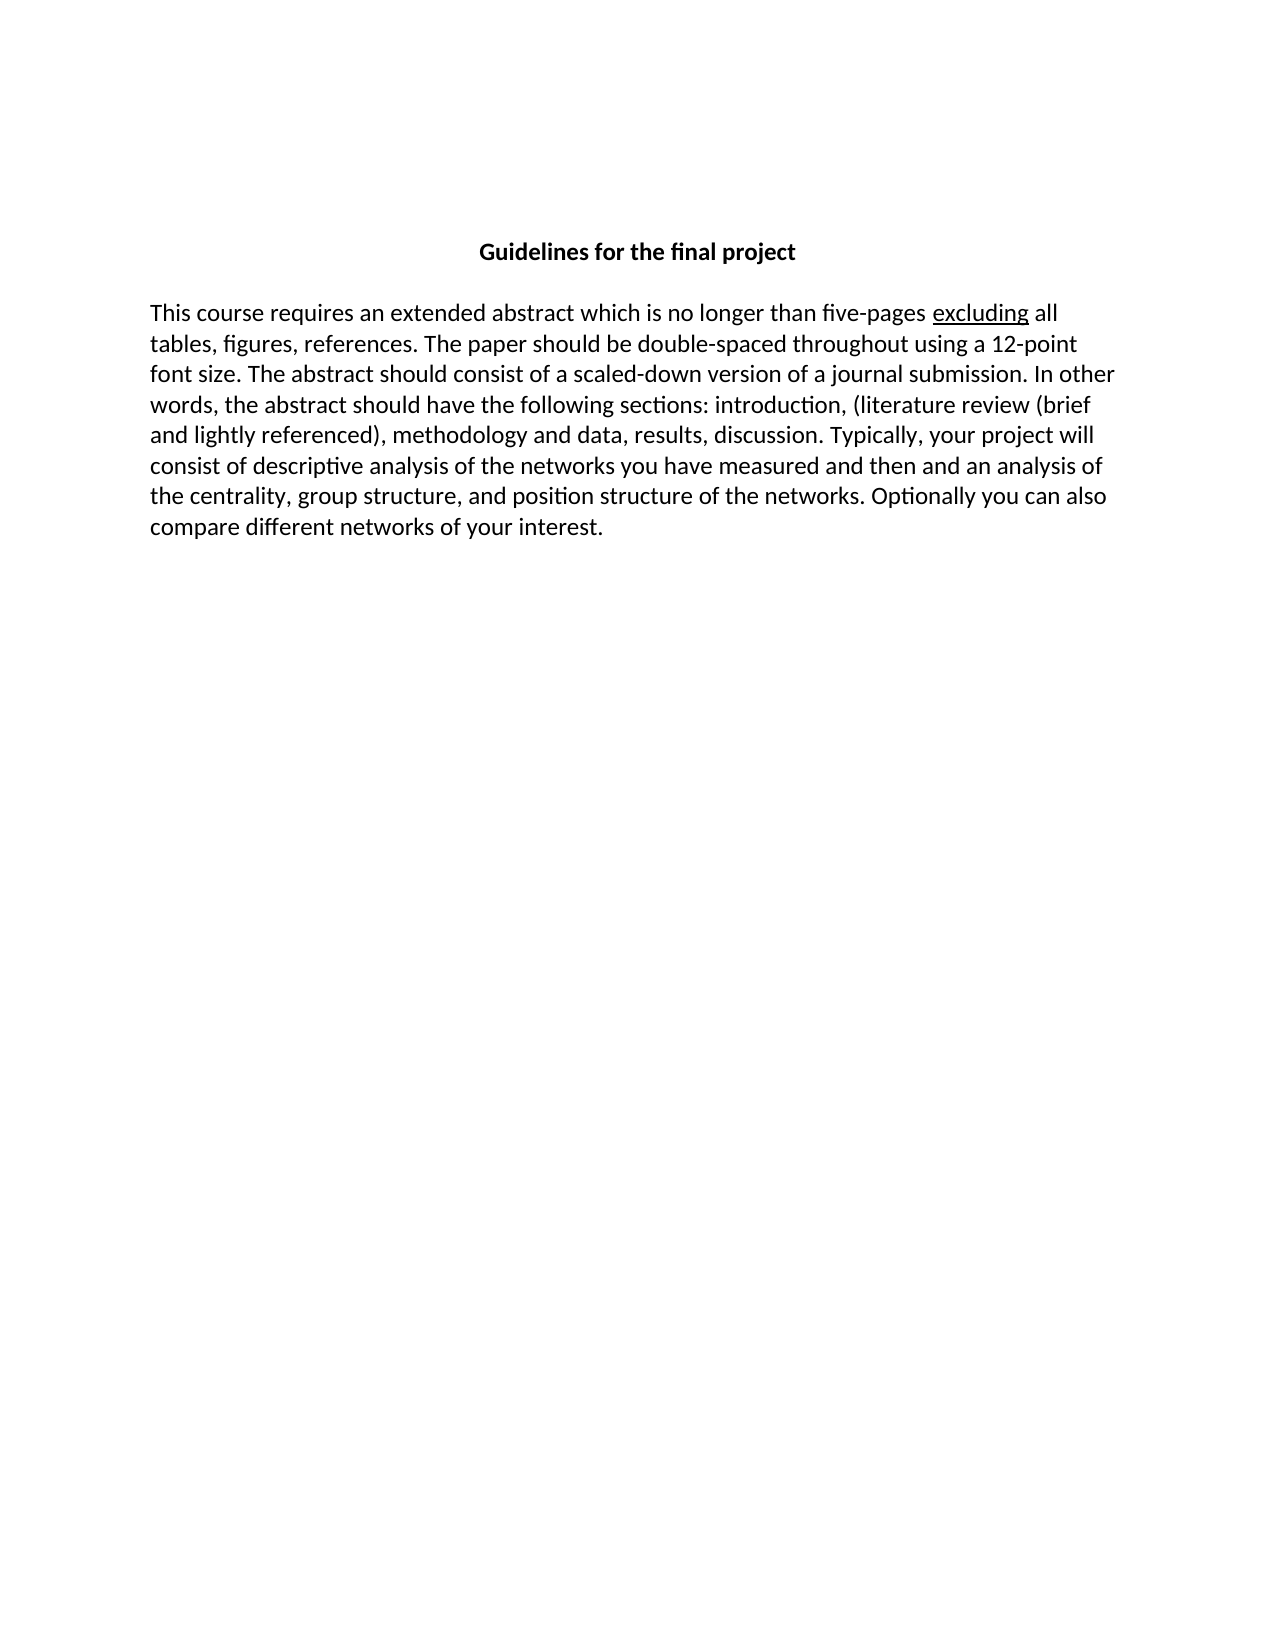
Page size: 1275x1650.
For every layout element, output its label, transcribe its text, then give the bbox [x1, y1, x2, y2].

text Guidelines for the final project [150, 236, 1125, 267]
text This course requires an extended abstract which is no longer than five-pages excluding all tables, figures, references. The paper should be double-spaced throughout using a 12-point font size. The abstract should consist of a scaled-down version of a journal submission. In other words, the abstract should have the following sections: introduction, (literature review (brief and lightly referenced), methodology and data, results, discussion. Typically, your project will consist of descriptive analysis of the networks you have measured and then and an analysis of the centrality, group structure, and position structure of the networks. Optionally you can also compare different networks of your interest. [150, 297, 1125, 541]
